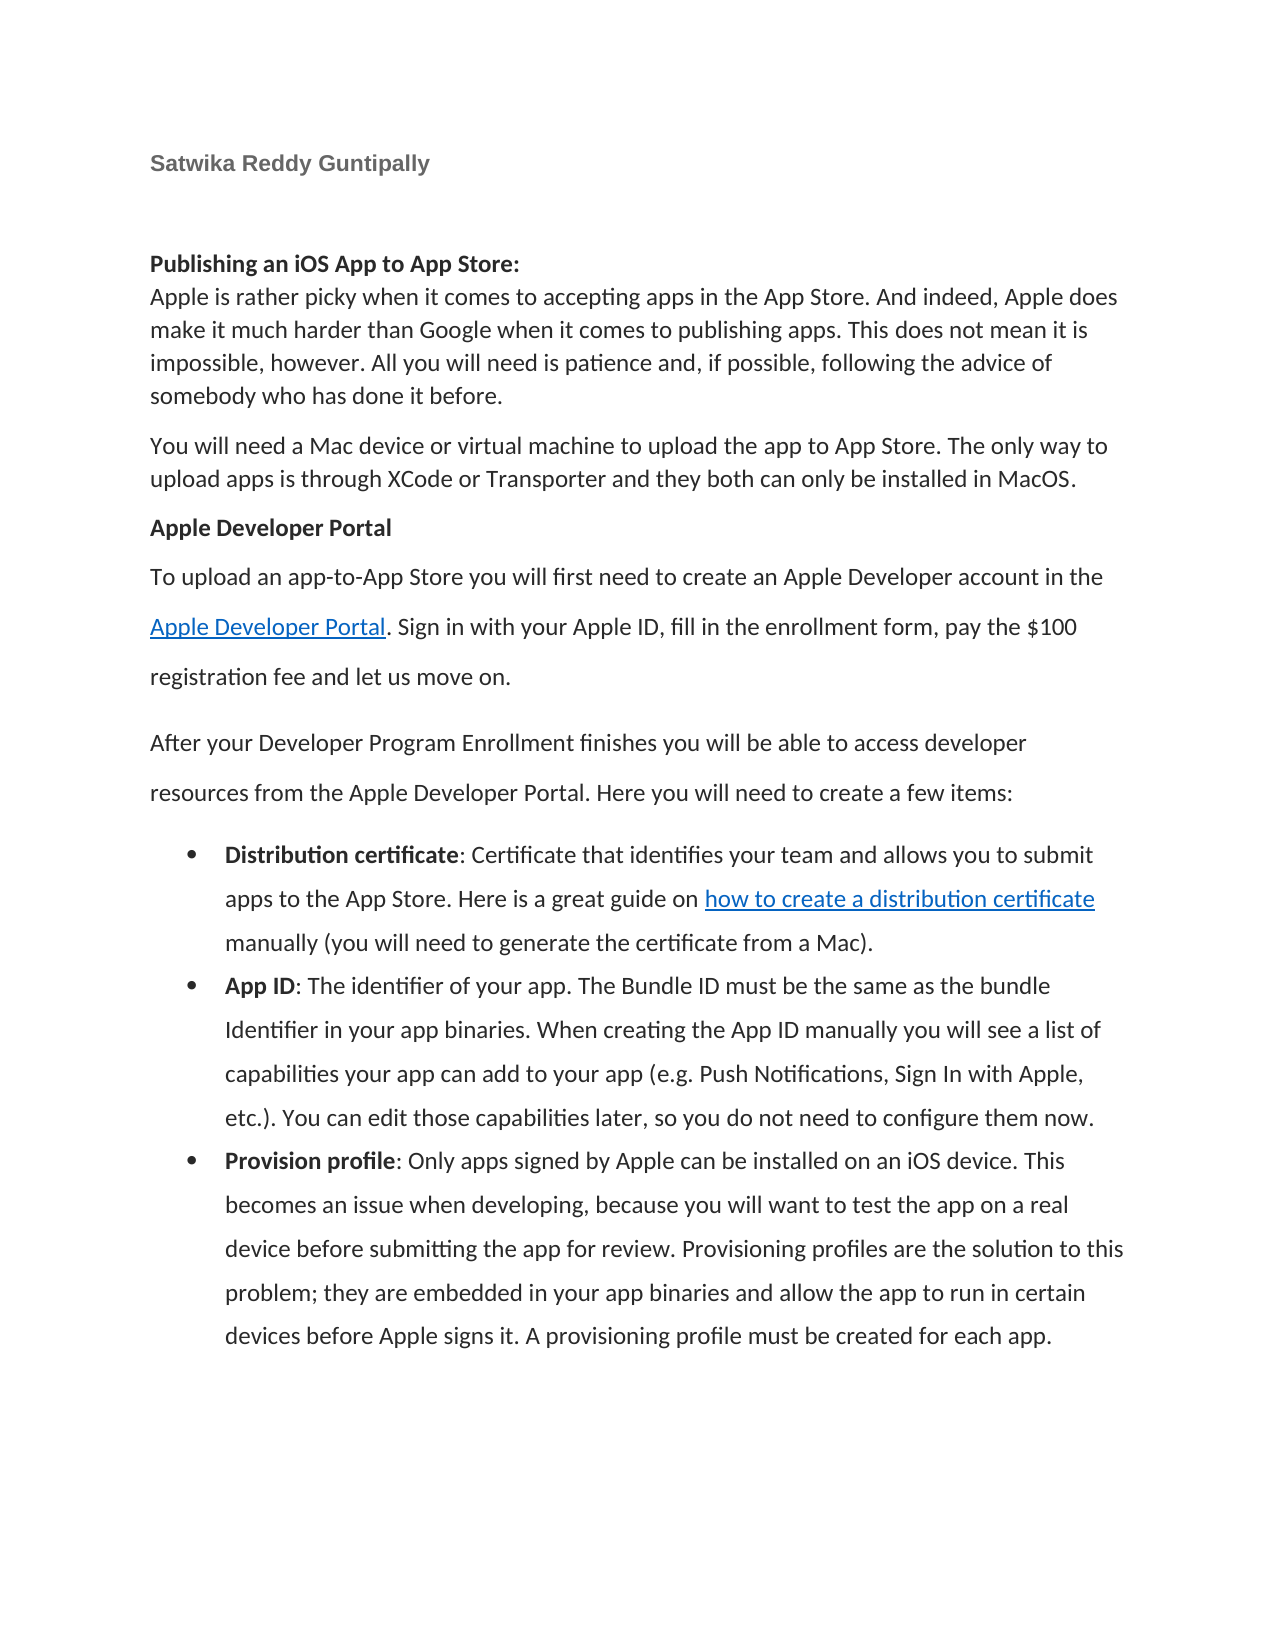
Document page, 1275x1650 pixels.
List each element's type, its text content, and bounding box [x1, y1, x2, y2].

text Satwika Reddy Guntipally [150, 150, 1125, 176]
subtitle Apple Developer Portal [150, 512, 1125, 543]
text To upload an app-to-App Store you will first need to create an Apple Developer account in the Apple Developer Portal. Sign in with your Apple ID, fill in the enrollment form, pay the $100 registration fee and let us move on. [150, 545, 1125, 695]
subtitle Publishing an iOS App to App Store: [150, 248, 1125, 279]
text Apple is rather picky when it comes to accepting apps in the App Store. And indeed, Apple does make it much harder than Google when it comes to publishing apps. This does not mean it is impossible, however. All you will need is patience and, if possible, following the advice of somebody who has done it before. [150, 281, 1125, 411]
list App ID: The identifier of your app. The Bundle ID must be the same as the bundle Identifier in your app binaries. When creating the App ID manually you will see a list of capabilities your app can add to your app (e.g. Push Notifications, Sign In with Apple, etc.). You can edit those capabilities later, so you do not need to configure them now. [187, 960, 1125, 1135]
list Distribution certificate: Certificate that identifies your team and allows you to submit apps to the App Store. Here is a great guide on how to create a distribution certificate manually (you will need to generate the certificate from a Mac). [187, 828, 1125, 960]
text After your Developer Program Enrollment finishes you will be able to access developer resources from the Apple Developer Portal. Here you will need to create a few items: [150, 712, 1125, 812]
list Provision profile: Only apps signed by Apple can be installed on an iOS device. This becomes an issue when developing, because you will want to test the app on a real device before submitting the app for review. Provisioning profiles are the solution to this problem; they are embedded in your app binaries and allow the app to run in certain devices before Apple signs it. A provisioning profile must be created for each app. [187, 1135, 1125, 1353]
text You will need a Mac device or virtual machine to upload the app to App Store. The only way to upload apps is through XCode or Transporter and they both can only be installed in MacOS. [150, 430, 1125, 493]
